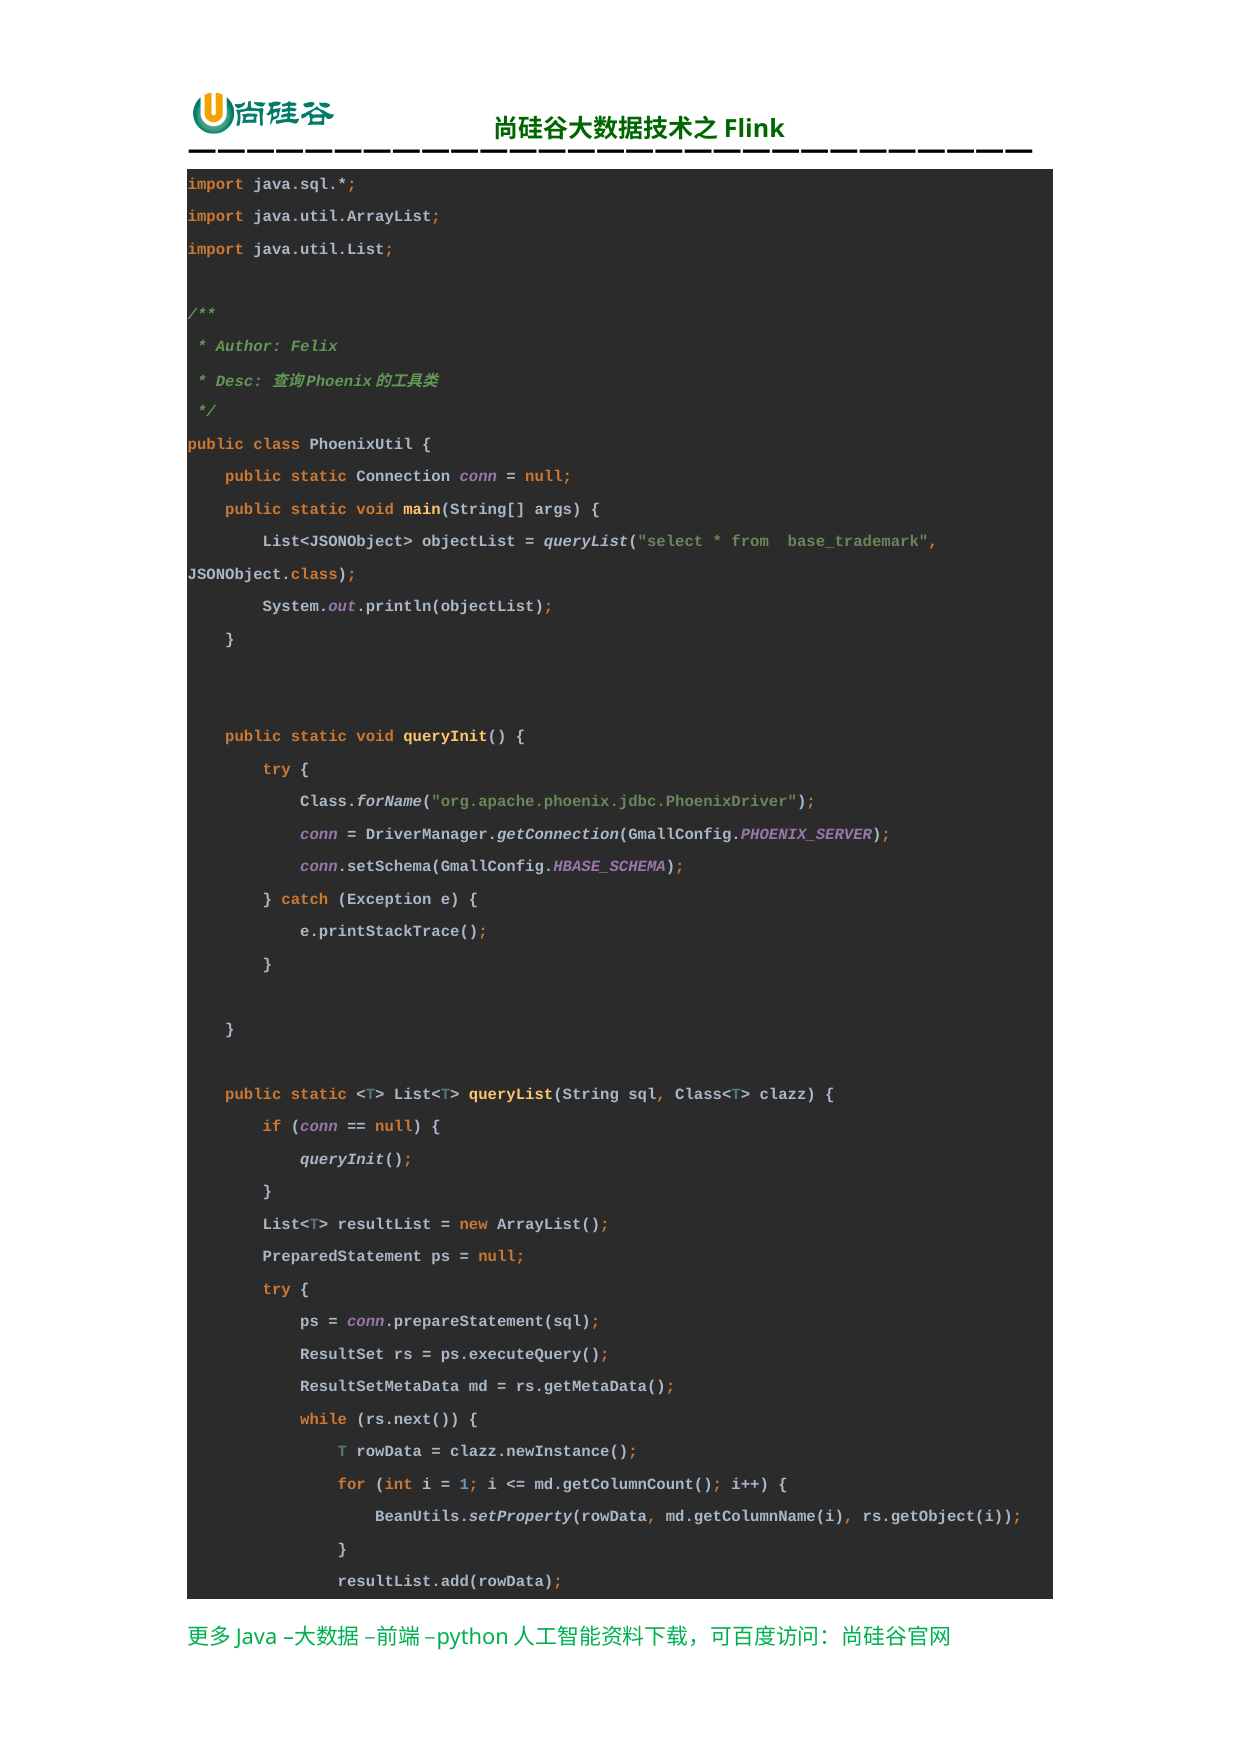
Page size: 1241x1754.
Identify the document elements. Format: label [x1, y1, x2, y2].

text [187, 169, 1053, 1599]
picture [187, 88, 338, 138]
